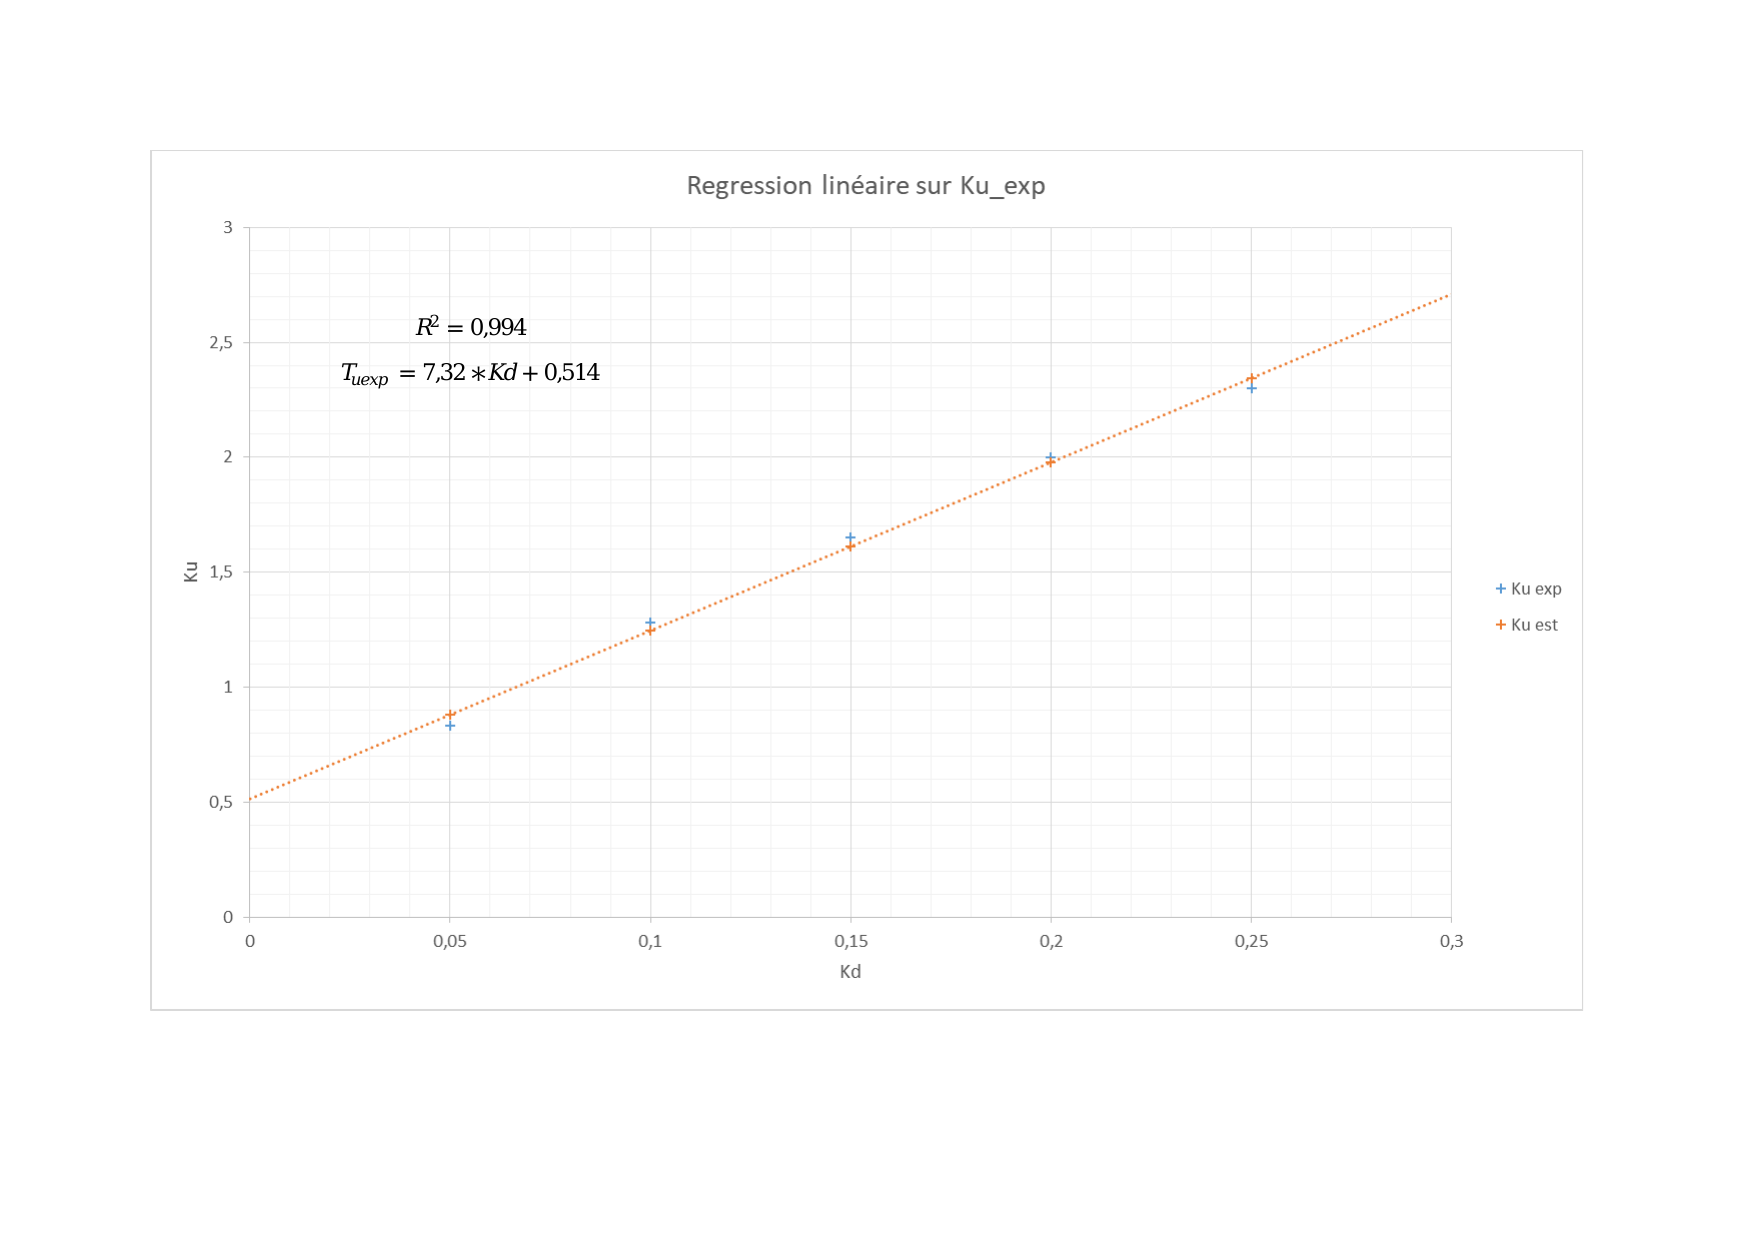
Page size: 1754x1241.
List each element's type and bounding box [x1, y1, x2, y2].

picture [150, 150, 1584, 1011]
